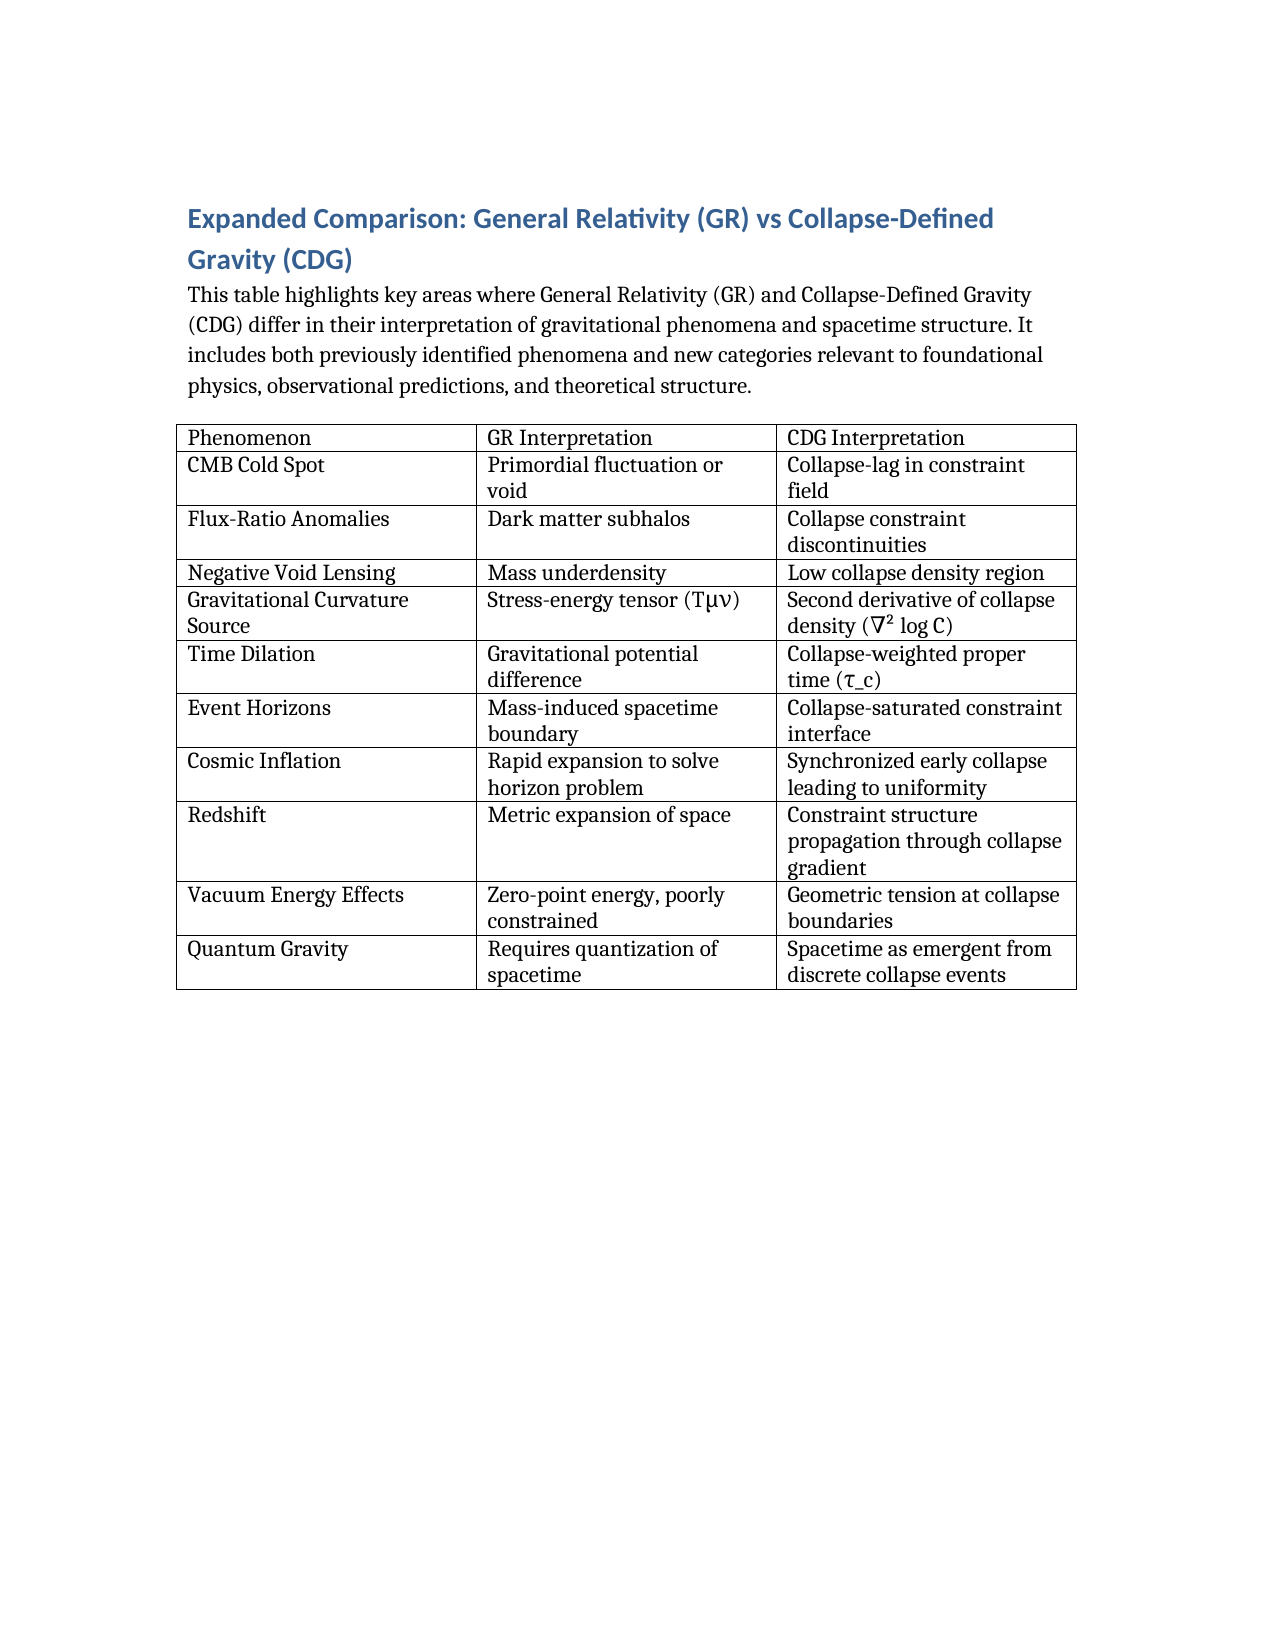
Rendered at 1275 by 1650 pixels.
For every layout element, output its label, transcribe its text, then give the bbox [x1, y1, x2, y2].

table_cell Low collapse density region [777, 560, 1076, 586]
table_cell Metric expansion of space [477, 802, 776, 881]
table_cell Stress-energy tensor (Tμν) [477, 587, 776, 639]
table_cell Mass-induced spacetime boundary [477, 694, 776, 747]
table_cell Primordial fluctuation or void [477, 452, 776, 505]
subtitle Expanded Comparison: General Relativity (GR) vs Collapse-Defined Gravity (CDG) [187, 200, 1087, 277]
table_cell Zero-point energy, poorly constrained [477, 882, 776, 935]
table_cell Collapse constraint discontinuities [777, 506, 1076, 558]
table_cell Collapse-lag in constraint field [777, 452, 1076, 505]
table_header GR Interpretation [477, 425, 776, 451]
table_cell Collapse-weighted proper time (τ_c) [777, 641, 1076, 693]
table_cell Vacuum Energy Effects [177, 882, 476, 935]
text This table highlights key areas where General Relativity (GR) and Collapse-Defined Gravity (CDG) differ in their interpretation of gravitational phenomena and spacetime structure. It includes both previously identified phenomena and new categories relevant to foundational physics, observational predictions, and theoretical structure. [187, 282, 1087, 399]
table_cell Event Horizons [177, 694, 476, 747]
table_cell Redshift [177, 802, 476, 881]
table_cell Synchronized early collapse leading to uniformity [777, 748, 1076, 801]
table_cell Rapid expansion to solve horizon problem [477, 748, 776, 801]
table_cell CMB Cold Spot [177, 452, 476, 505]
table_cell Requires quantization of spacetime [477, 936, 776, 988]
table_cell Gravitational potential difference [477, 641, 776, 693]
table_cell Flux-Ratio Anomalies [177, 506, 476, 558]
table_cell Cosmic Inflation [177, 748, 476, 801]
table_cell Dark matter subhalos [477, 506, 776, 558]
table_cell Gravitational Curvature Source [177, 587, 476, 639]
table_cell Quantum Gravity [177, 936, 476, 988]
table_cell Second derivative of collapse density (∇² log C) [777, 587, 1076, 639]
table_cell Time Dilation [177, 641, 476, 693]
table_cell Geometric tension at collapse boundaries [777, 882, 1076, 935]
table_header CDG Interpretation [777, 425, 1076, 451]
table_header Phenomenon [177, 425, 476, 451]
table_cell Collapse-saturated constraint interface [777, 694, 1076, 747]
table_cell Negative Void Lensing [177, 560, 476, 586]
table_cell Spacetime as emergent from discrete collapse events [777, 936, 1076, 988]
table_cell Mass underdensity [477, 560, 776, 586]
table_cell Constraint structure propagation through collapse gradient [777, 802, 1076, 881]
